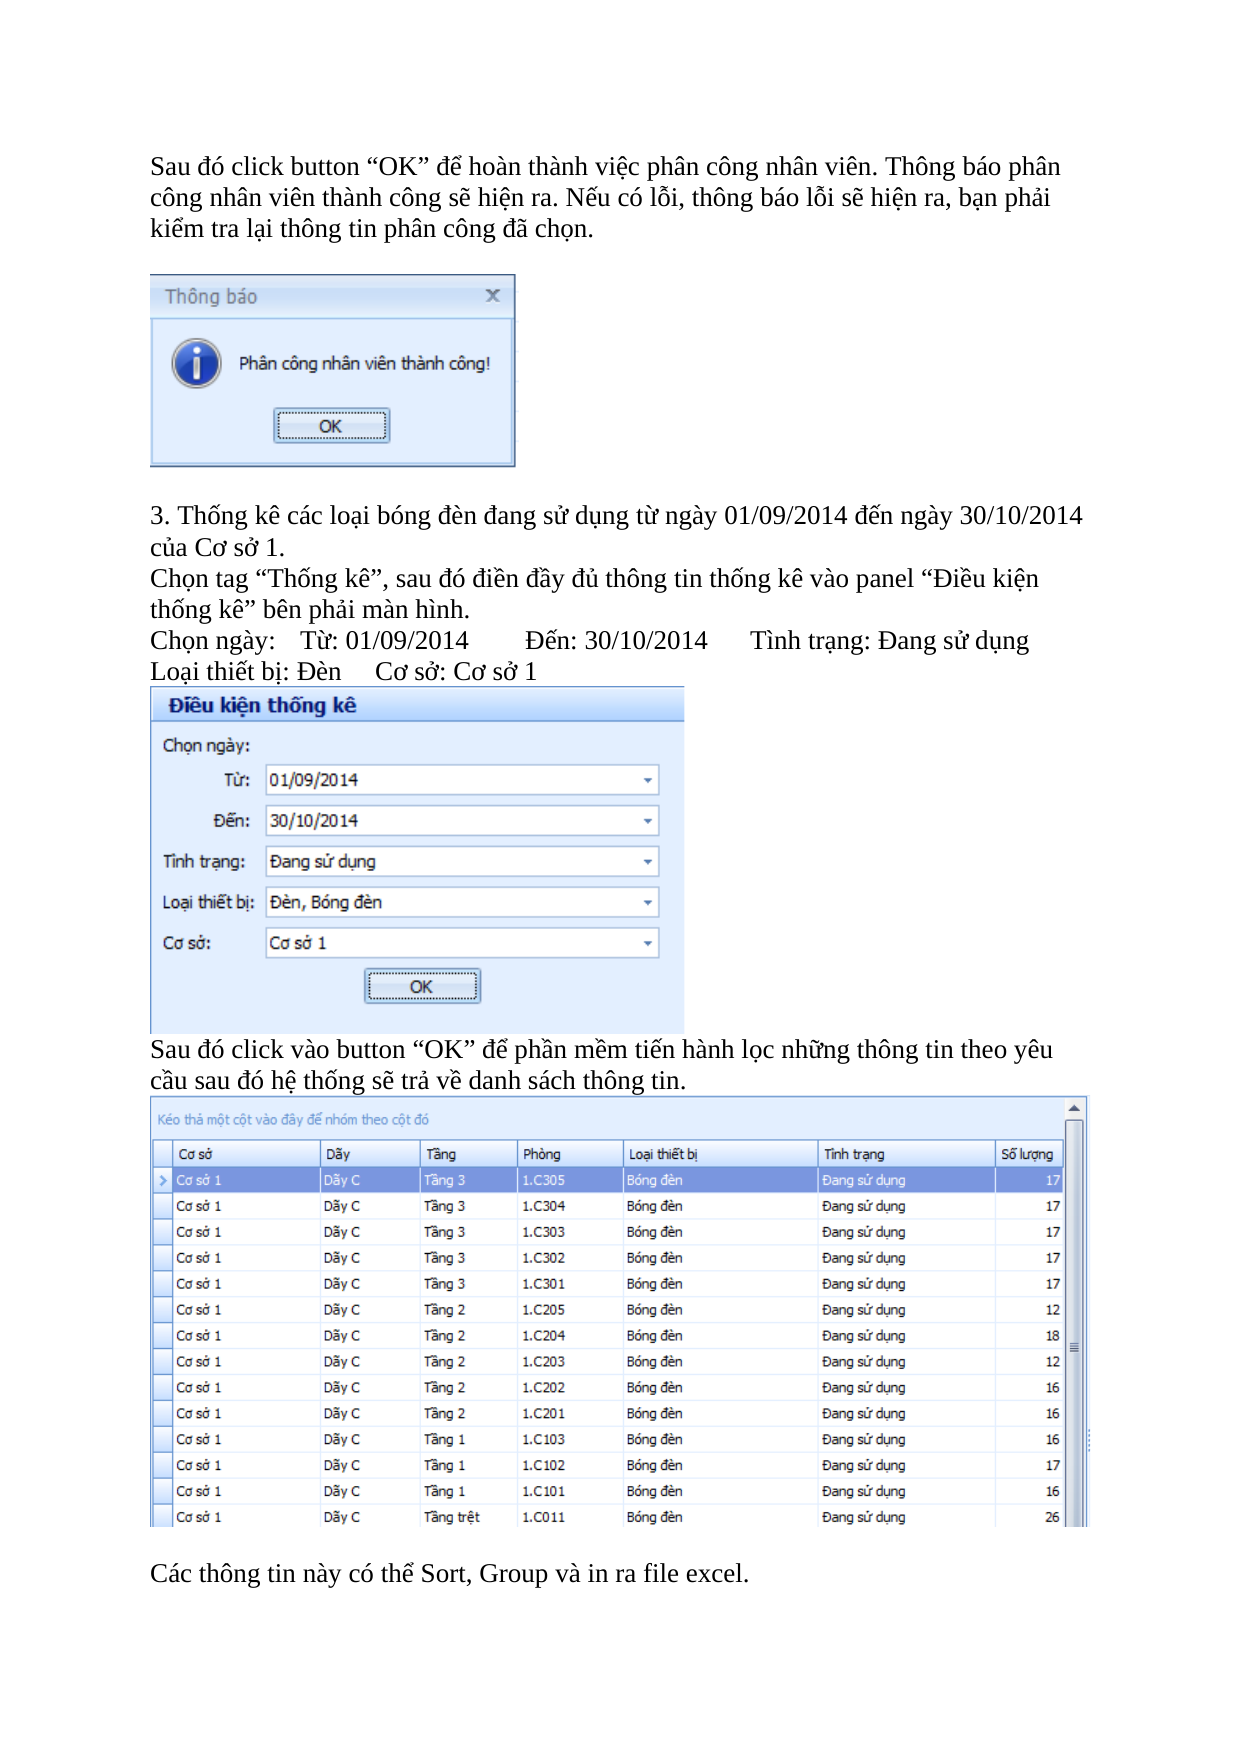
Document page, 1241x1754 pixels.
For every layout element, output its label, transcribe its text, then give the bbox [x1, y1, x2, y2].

text Chọn tag “Thống kê”, sau đó điền đầy đủ thông tin thống kê vào panel “Điều kiện thống kê” bên phải màn hình. [150, 562, 1090, 624]
text Chọn ngày: Từ: 01/09/2014 Đến: 30/10/2014 Tình trạng: Đang sử dụng [150, 624, 1090, 655]
picture [150, 1095, 1091, 1527]
text Sau đó click button “OK” để hoàn thành việc phân công nhân viên. Thông báo phân công nhân viên thành công sẽ hiện ra. Nếu có lỗi, thông báo lỗi sẽ hiện ra, bạn phải kiểm tra lại thông tin phân công đã chọn. [150, 150, 1090, 243]
text 3. Thống kê các loại bóng đèn đang sử dụng từ ngày 01/09/2014 đến ngày 30/10/2014 của Cơ sở 1. [150, 499, 1090, 562]
text Các thông tin này có thể Sort, Group và in ra file excel. [150, 1557, 1090, 1588]
text Loại thiết bị: Đèn Cơ sở: Cơ sở 1 [150, 655, 1090, 686]
picture [150, 686, 685, 1034]
text Sau đó click vào button “OK” để phần mềm tiến hành lọc những thông tin theo yêu cầu sau đó hệ thống sẽ trả về danh sách thông tin. [150, 1033, 1090, 1095]
picture [150, 274, 519, 469]
